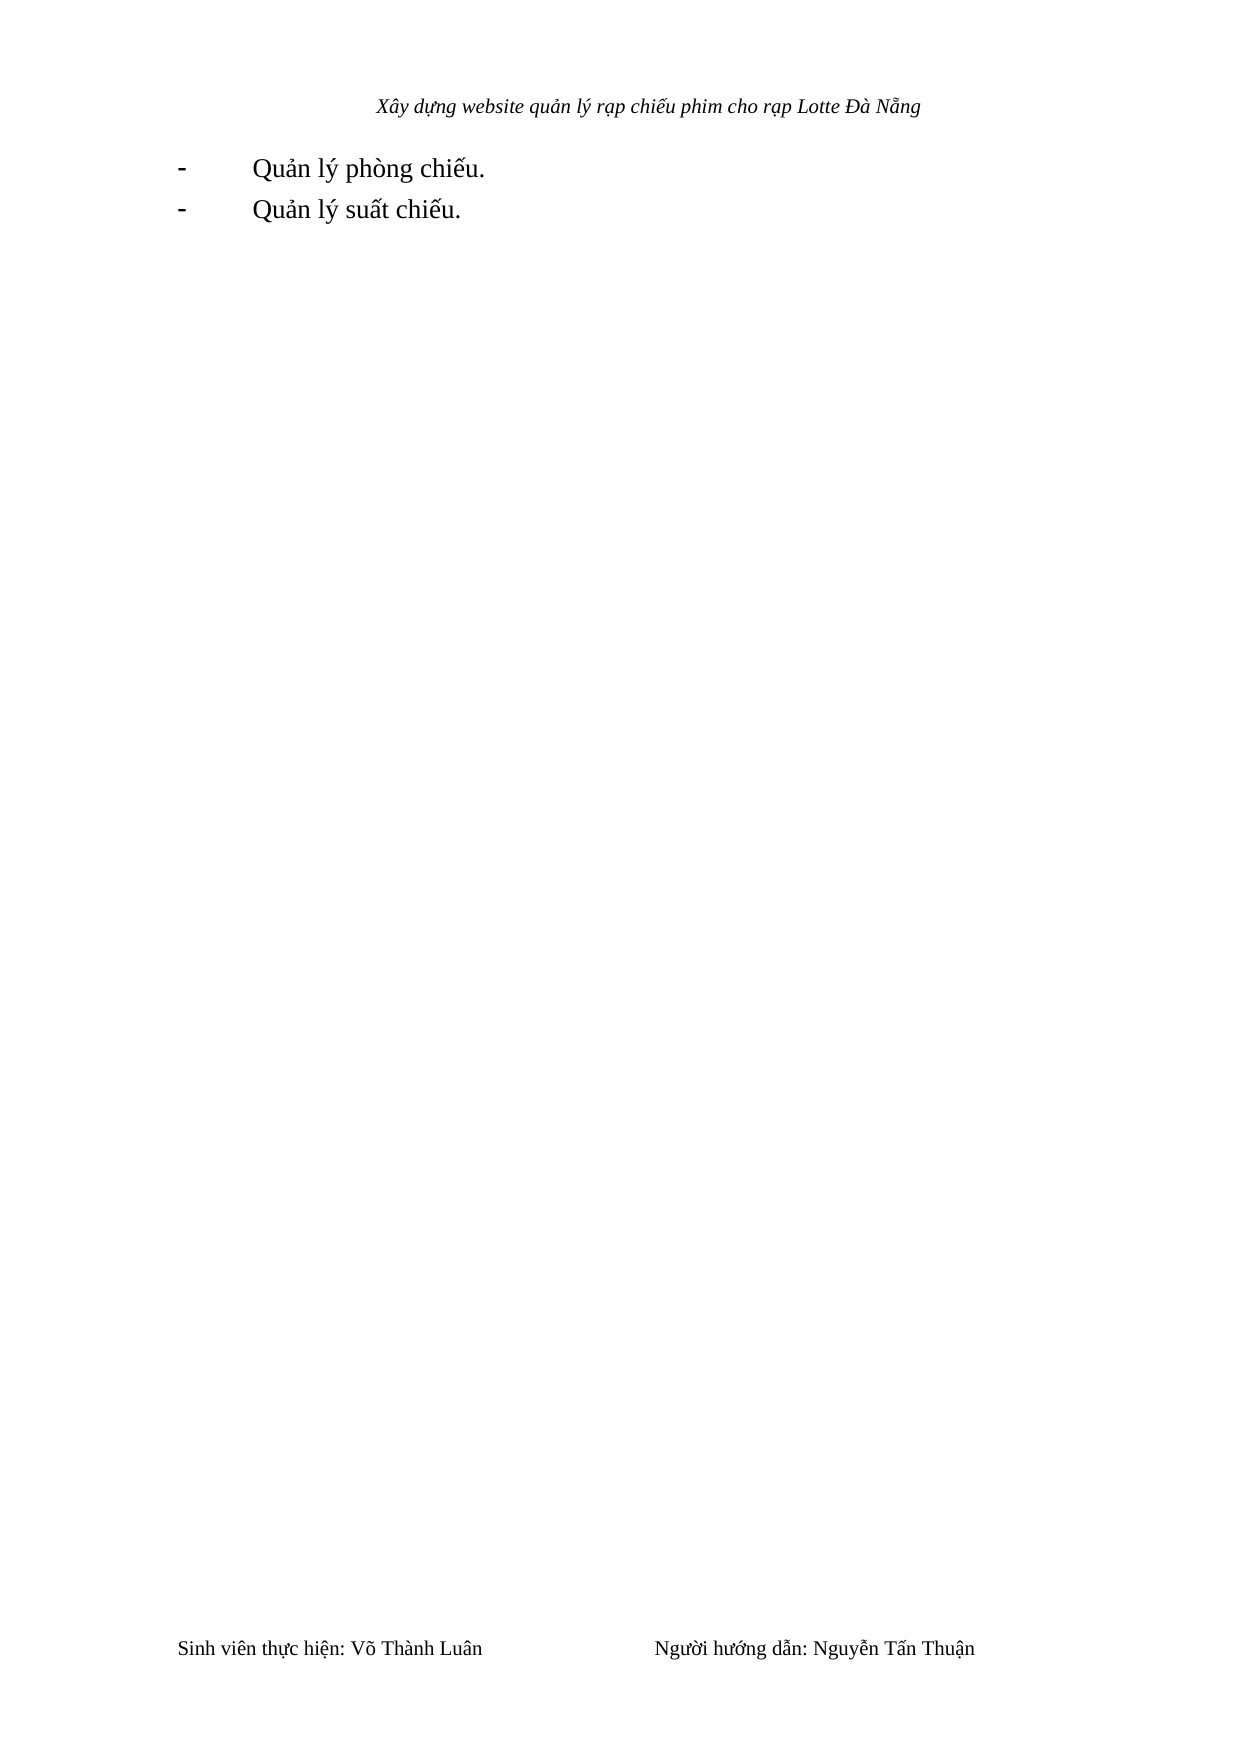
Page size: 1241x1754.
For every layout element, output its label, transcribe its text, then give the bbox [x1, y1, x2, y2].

list Quản lý suất chiếu. [177, 193, 1122, 224]
list Quản lý phòng chiếu. [177, 153, 1122, 184]
